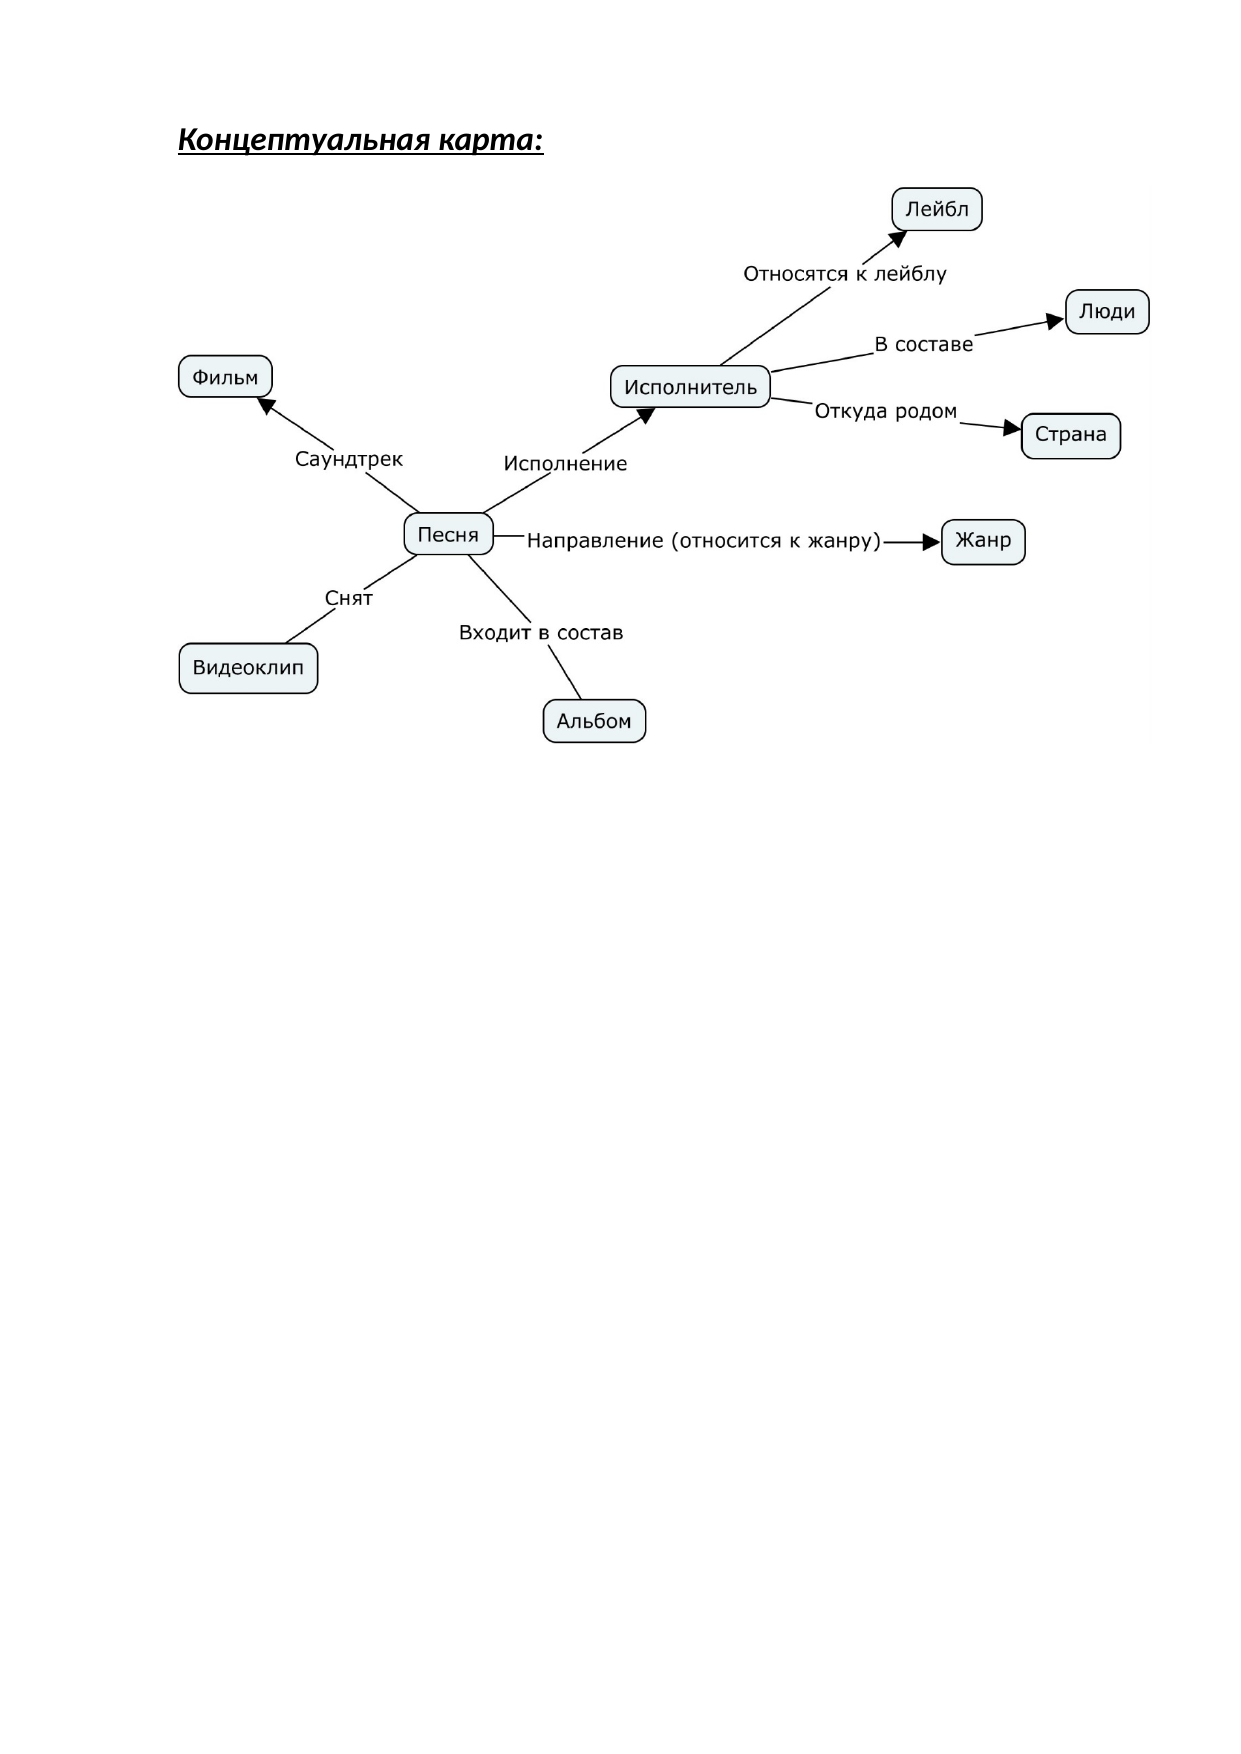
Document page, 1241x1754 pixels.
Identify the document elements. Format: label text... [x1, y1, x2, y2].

picture [177, 185, 1152, 744]
text Концептуальная карта: [177, 118, 1152, 159]
